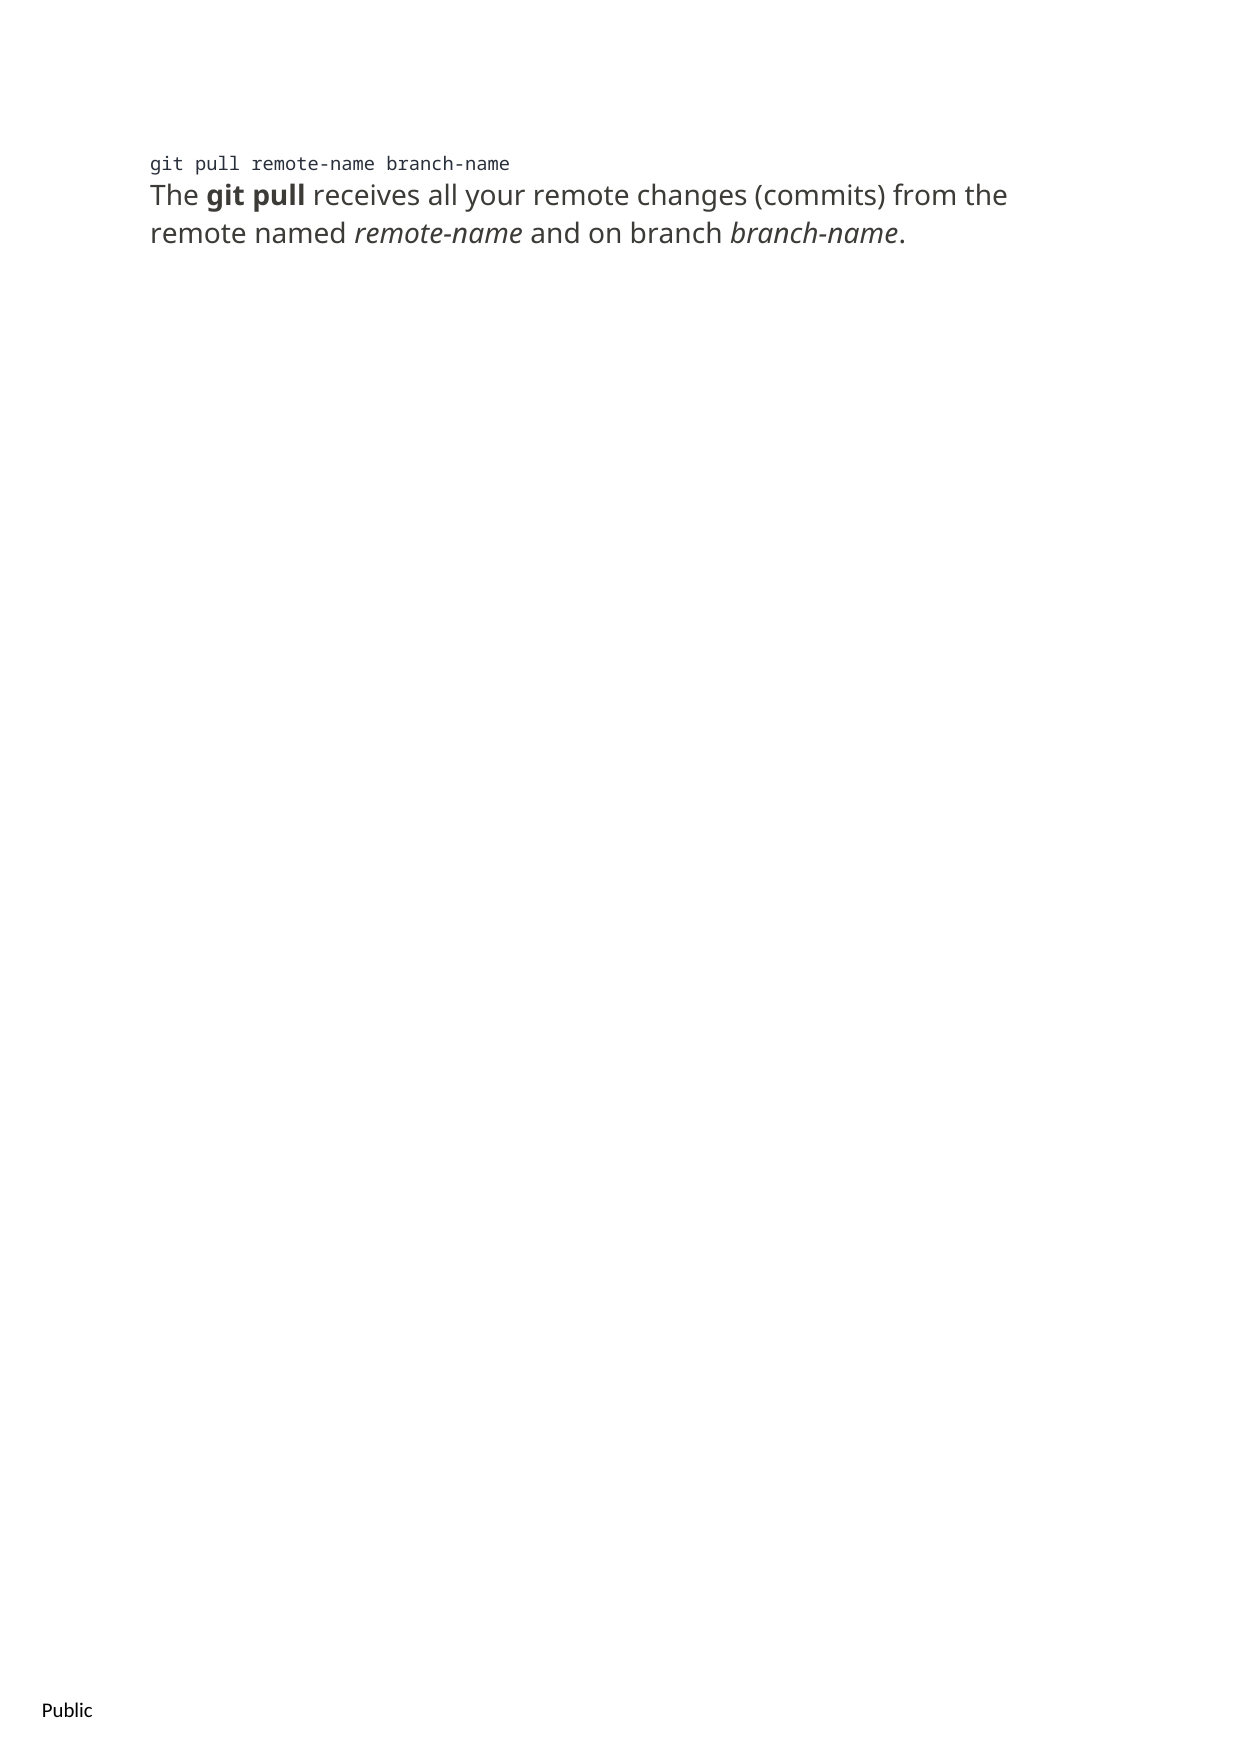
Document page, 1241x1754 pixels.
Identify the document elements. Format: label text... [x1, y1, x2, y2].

text The git pull receives all your remote changes (commits) from the remote named remote-name and on branch branch-name. [150, 176, 1090, 252]
text git pull remote-name branch-name [150, 150, 1090, 176]
